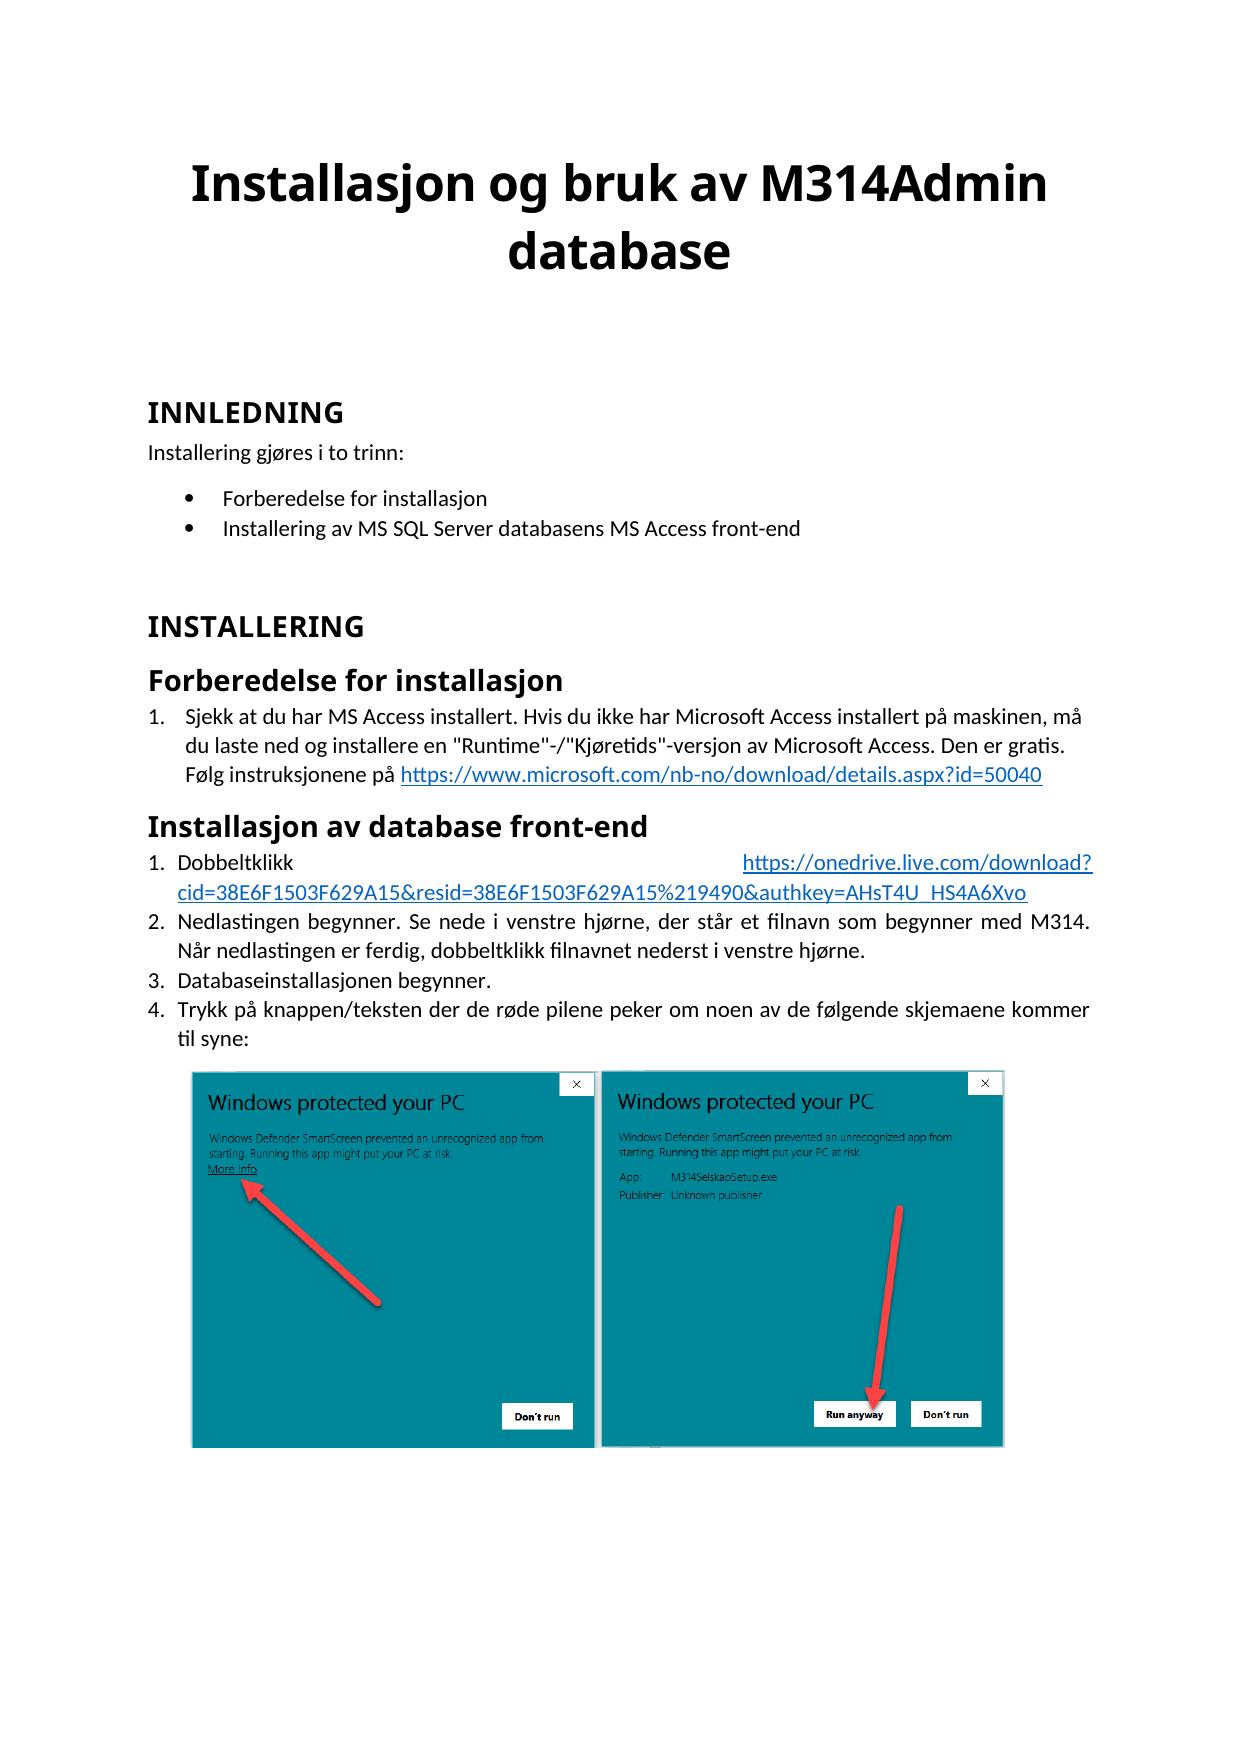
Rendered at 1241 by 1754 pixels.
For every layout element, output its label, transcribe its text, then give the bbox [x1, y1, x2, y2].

picture [190, 1070, 1006, 1448]
list Sjekk at du har MS Access installert. Hvis du ikke har Microsoft Access installert på maskinen, må du laste ned og installere en "Runtime"-/"Kjøretids"-versjon av Microsoft Access. Den er gratis. Følg instruksjonene på https://www.microsoft.com/nb-no/download/details.aspx?id=50040 [148, 702, 1092, 789]
list Trykk på knappen/teksten der de røde pilene peker om noen av de følgende skjemaene kommer til syne: [148, 995, 1092, 1053]
text Installering gjøres i to trinn: [148, 438, 1092, 467]
list Dobbeltklikk https://onedrive.live.com/download?cid=38E6F1503F629A15&resid=38E6F1503F629A15%219490&authkey=AHsT4U_HS4A6Xvo [148, 848, 1092, 906]
title Installasjon og bruk av M314Admin database [148, 148, 1092, 284]
subtitle Innledning [148, 393, 1092, 432]
subtitle Installering [148, 606, 1092, 646]
list Nedlastingen begynner. Se nede i venstre hjørne, der står et filnavn som begynner med M314. Når nedlastingen er ferdig, dobbeltklikk filnavnet nederst i venstre hjørne. [148, 907, 1092, 964]
list Installering av MS SQL Server databasens MS Access front-end [185, 514, 1092, 542]
list Forberedelse for installasjon [185, 484, 1092, 513]
list Databaseinstallasjonen begynner. [148, 966, 1092, 994]
subtitle Installasjon av database front-end [148, 807, 1092, 846]
subtitle Forberedelse for installasjon [148, 660, 1092, 700]
